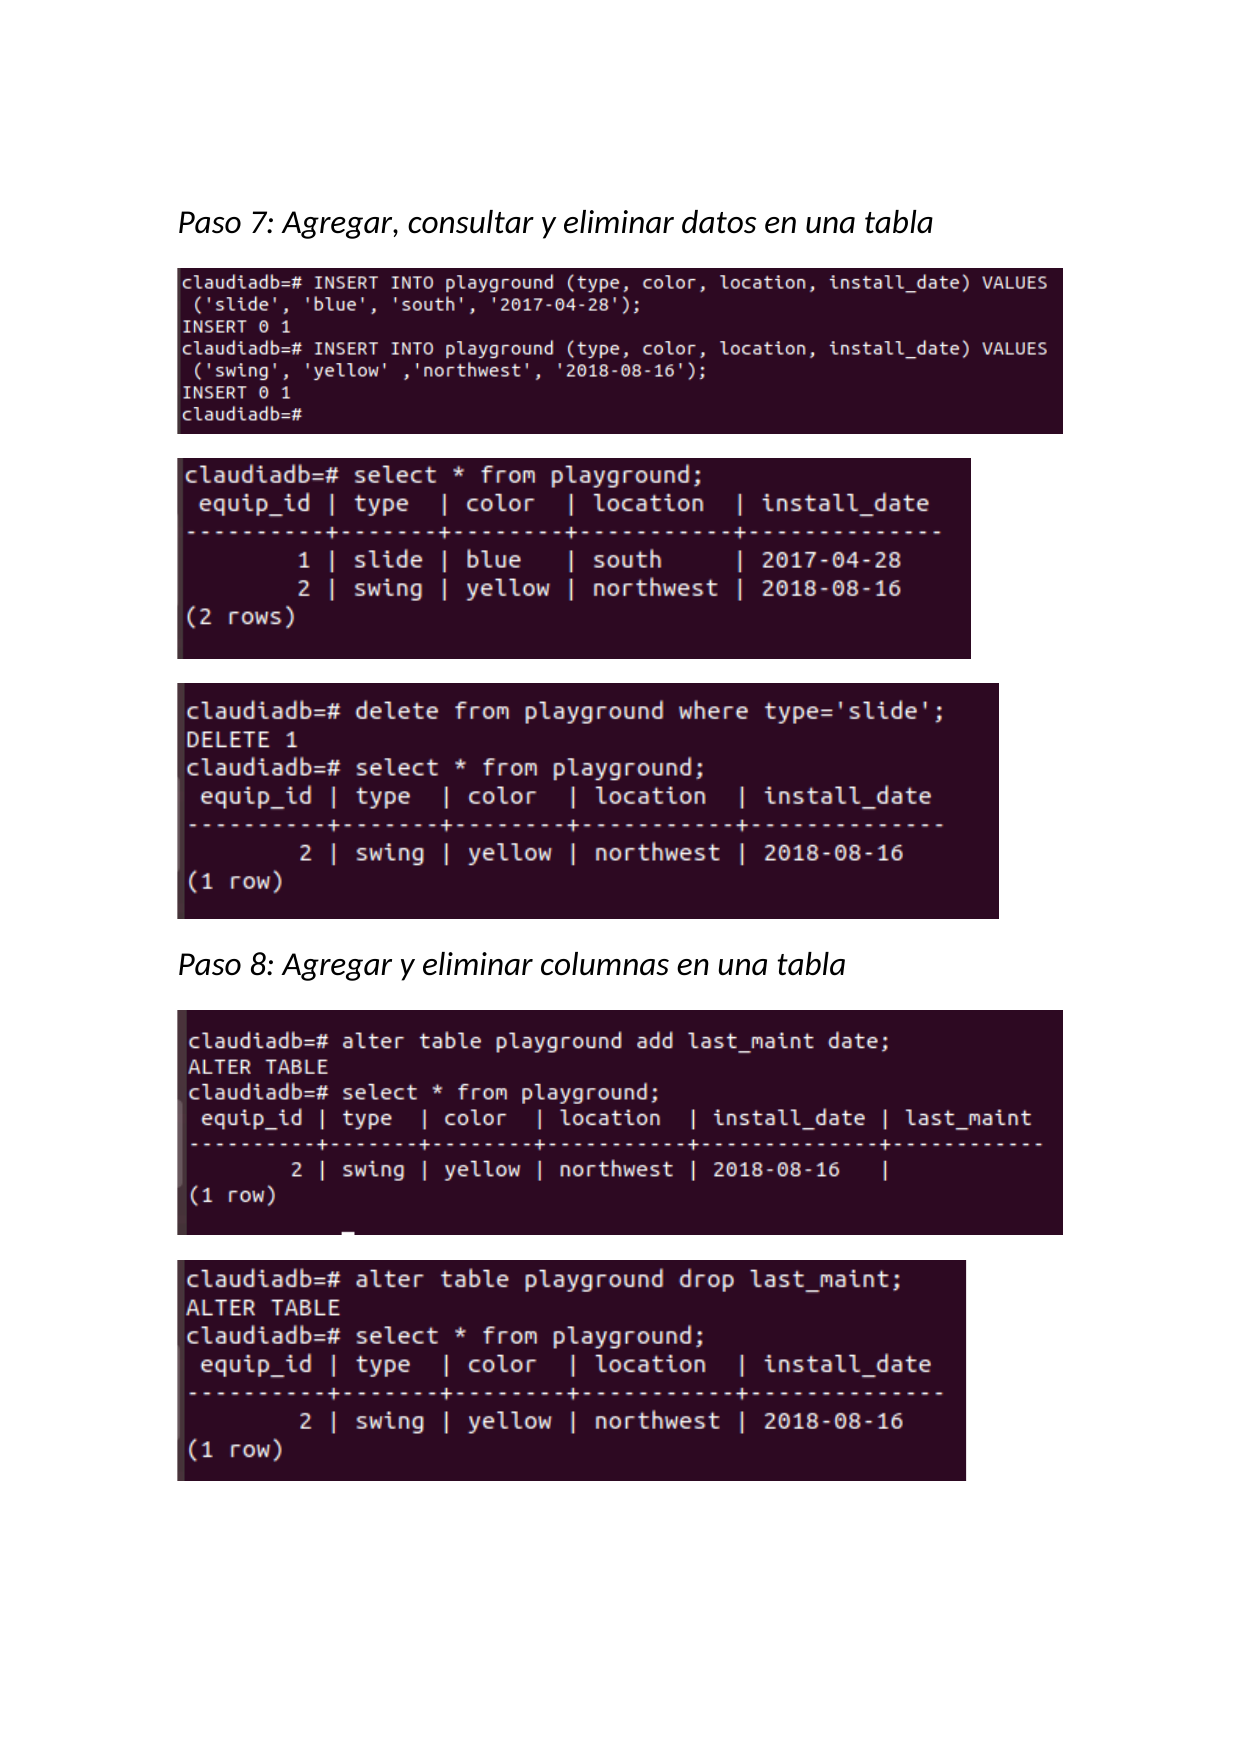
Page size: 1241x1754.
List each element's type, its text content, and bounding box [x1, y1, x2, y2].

text Paso 8: Agregar y eliminar columnas en una tabla [177, 943, 1063, 984]
picture [177, 1010, 1063, 1235]
picture [177, 268, 1063, 434]
picture [177, 683, 999, 919]
text Paso 7: Agregar, consultar y eliminar datos en una tabla [177, 201, 1063, 241]
picture [177, 1260, 967, 1481]
picture [177, 458, 971, 659]
